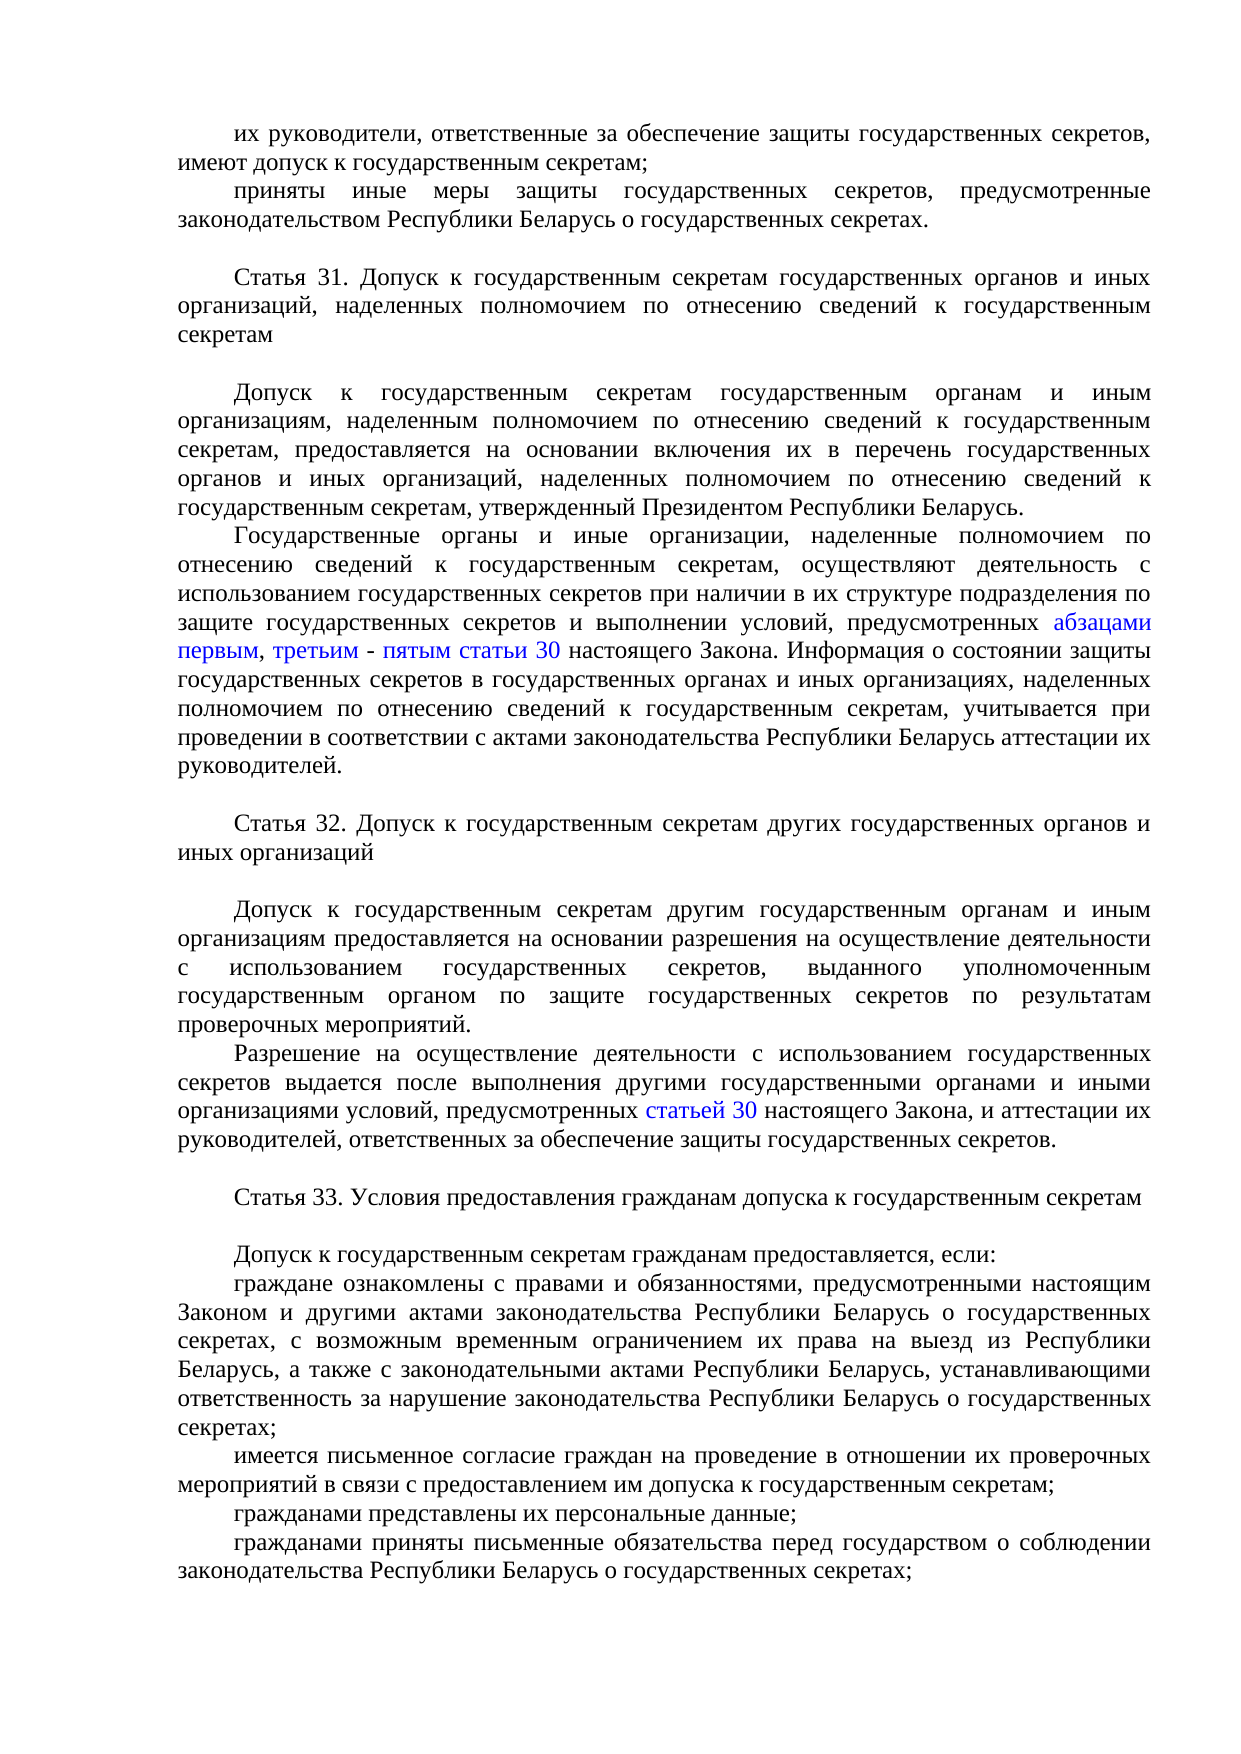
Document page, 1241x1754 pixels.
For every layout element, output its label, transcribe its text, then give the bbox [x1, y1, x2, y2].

text гражданами представлены их персональные данные; [177, 1498, 1152, 1527]
text Статья 32. Допуск к государственным секретам других государственных органов и иных организаций [177, 808, 1152, 866]
text Допуск к государственным секретам гражданам предоставляется, если: [177, 1239, 1152, 1268]
text Государственные органы и иные организации, наделенные полномочием по отнесению сведений к государственным секретам, осуществляют деятельность с использованием государственных секретов при наличии в их структуре подразделения по защите государственных секретов и выполнении условий, предусмотренных абзацами первым, третьим - пятым статьи 30 настоящего Закона. Информация о состоянии защиты государственных секретов в государственных органах и иных организациях, наделенных полномочием по отнесению сведений к государственным секретам, учитывается при проведении в соответствии с актами законодательства Республики Беларусь аттестации их руководителей. [177, 521, 1152, 779]
text гражданами приняты письменные обязательства перед государством о соблюдении законодательства Республики Беларусь о государственных секретах; [177, 1527, 1152, 1584]
text имеется письменное согласие граждан на проведение в отношении их проверочных мероприятий в связи с предоставлением им допуска к государственным секретам; [177, 1441, 1152, 1498]
text их руководители, ответственные за обеспечение защиты государственных секретов, имеют допуск к государственным секретам; [177, 118, 1152, 176]
text Допуск к государственным секретам другим государственным органам и иным организациям предоставляется на основании разрешения на осуществление деятельности с использованием государственных секретов, выданного уполномоченным государственным органом по защите государственных секретов по результатам проверочных мероприятий. [177, 894, 1152, 1038]
text граждане ознакомлены с правами и обязанностями, предусмотренными настоящим Законом и другими актами законодательства Республики Беларусь о государственных секретах, с возможным временным ограничением их права на выезд из Республики Беларусь, а также с законодательными актами Республики Беларусь, устанавливающими ответственность за нарушение законодательства Республики Беларусь о государственных секретах; [177, 1268, 1152, 1441]
text приняты иные меры защиты государственных секретов, предусмотренные законодательством Республики Беларусь о государственных секретах. [177, 176, 1152, 233]
text Допуск к государственным секретам государственным органам и иным организациям, наделенным полномочием по отнесению сведений к государственным секретам, предоставляется на основании включения их в перечень государственных органов и иных организаций, наделенных полномочием по отнесению сведений к государственным секретам, утвержденный Президентом Республики Беларусь. [177, 377, 1152, 521]
text Статья 33. Условия предоставления гражданам допуска к государственным секретам [177, 1182, 1152, 1211]
text Статья 31. Допуск к государственным секретам государственных органов и иных организаций, наделенных полномочием по отнесению сведений к государственным секретам [177, 262, 1152, 348]
text Разрешение на осуществление деятельности с использованием государственных секретов выдается после выполнения другими государственными органами и иными организациями условий, предусмотренных статьей 30 настоящего Закона, и аттестации их руководителей, ответственных за обеспечение защиты государственных секретов. [177, 1038, 1152, 1153]
